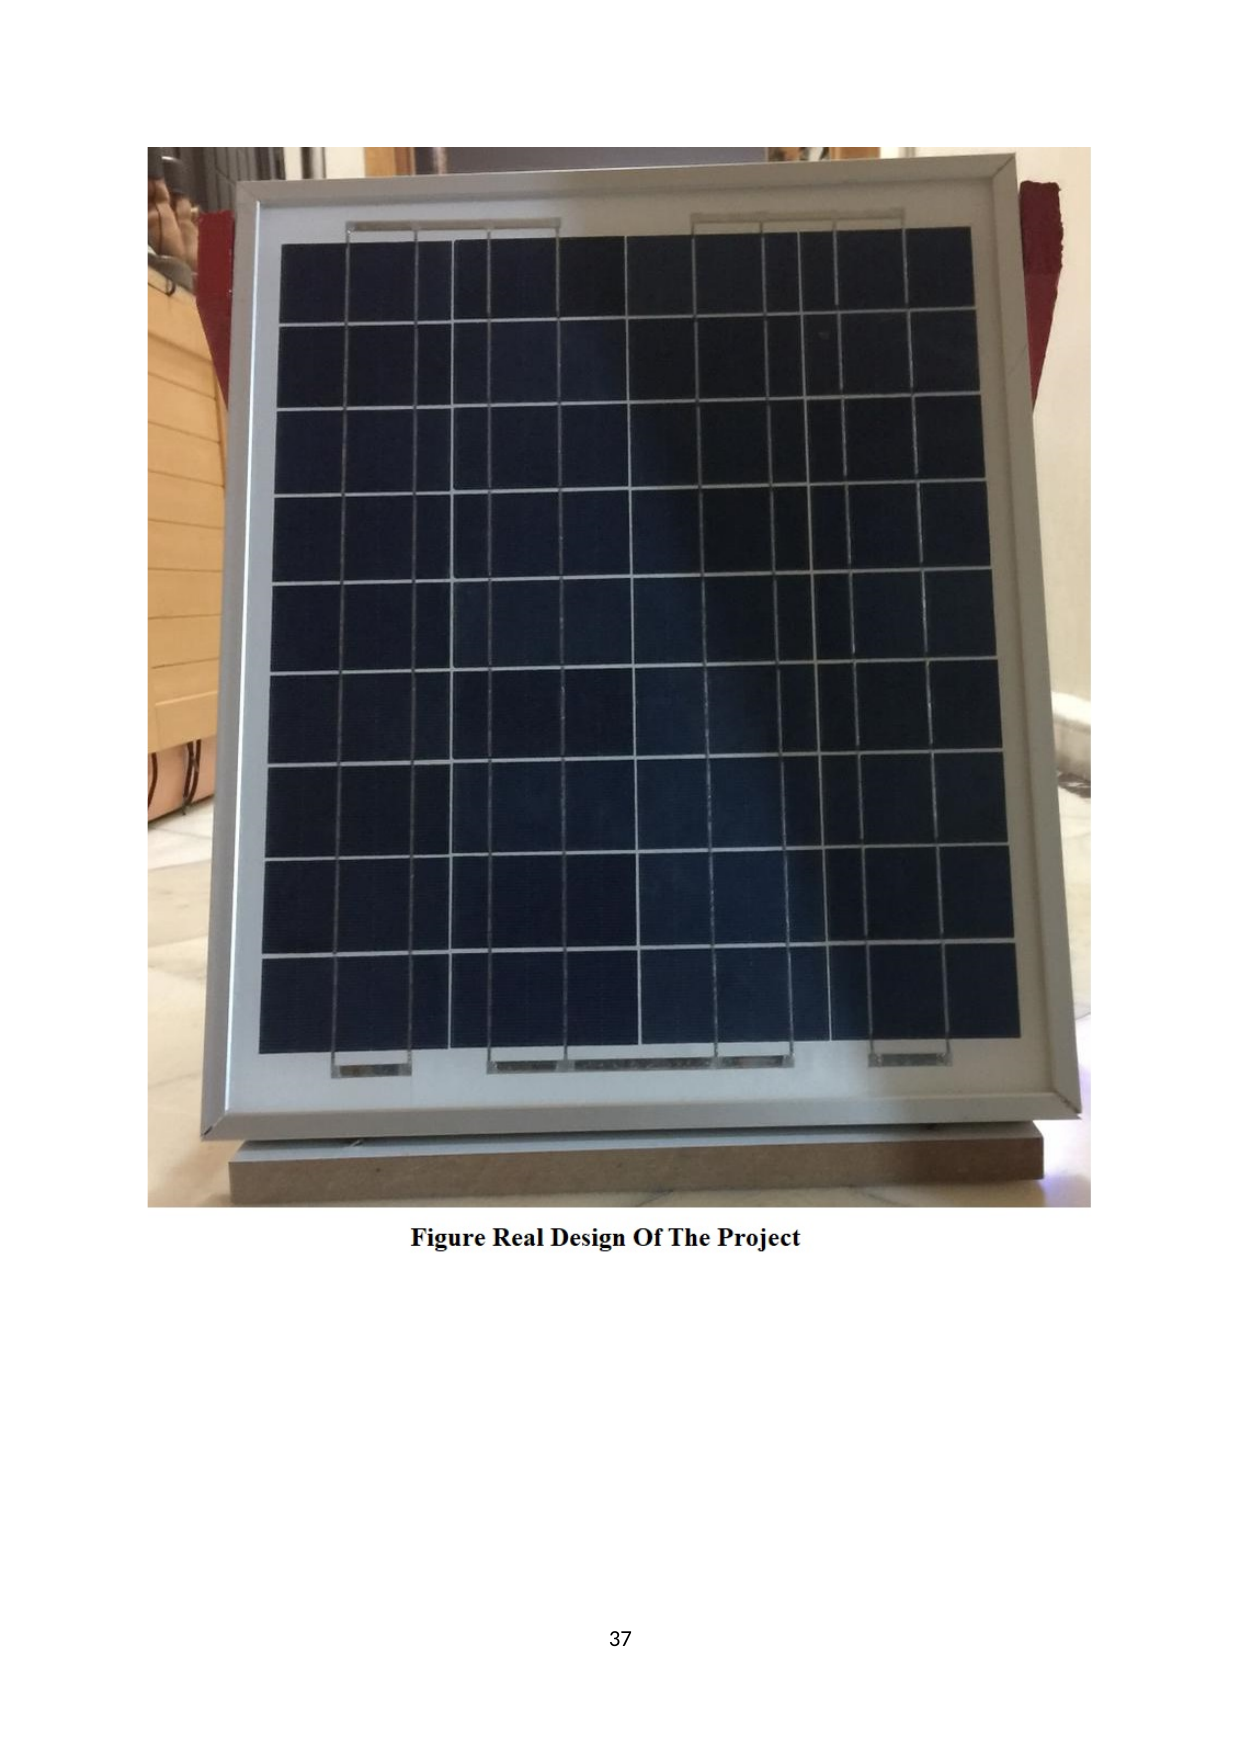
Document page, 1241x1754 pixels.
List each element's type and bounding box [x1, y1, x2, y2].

picture [147, 147, 1092, 1281]
